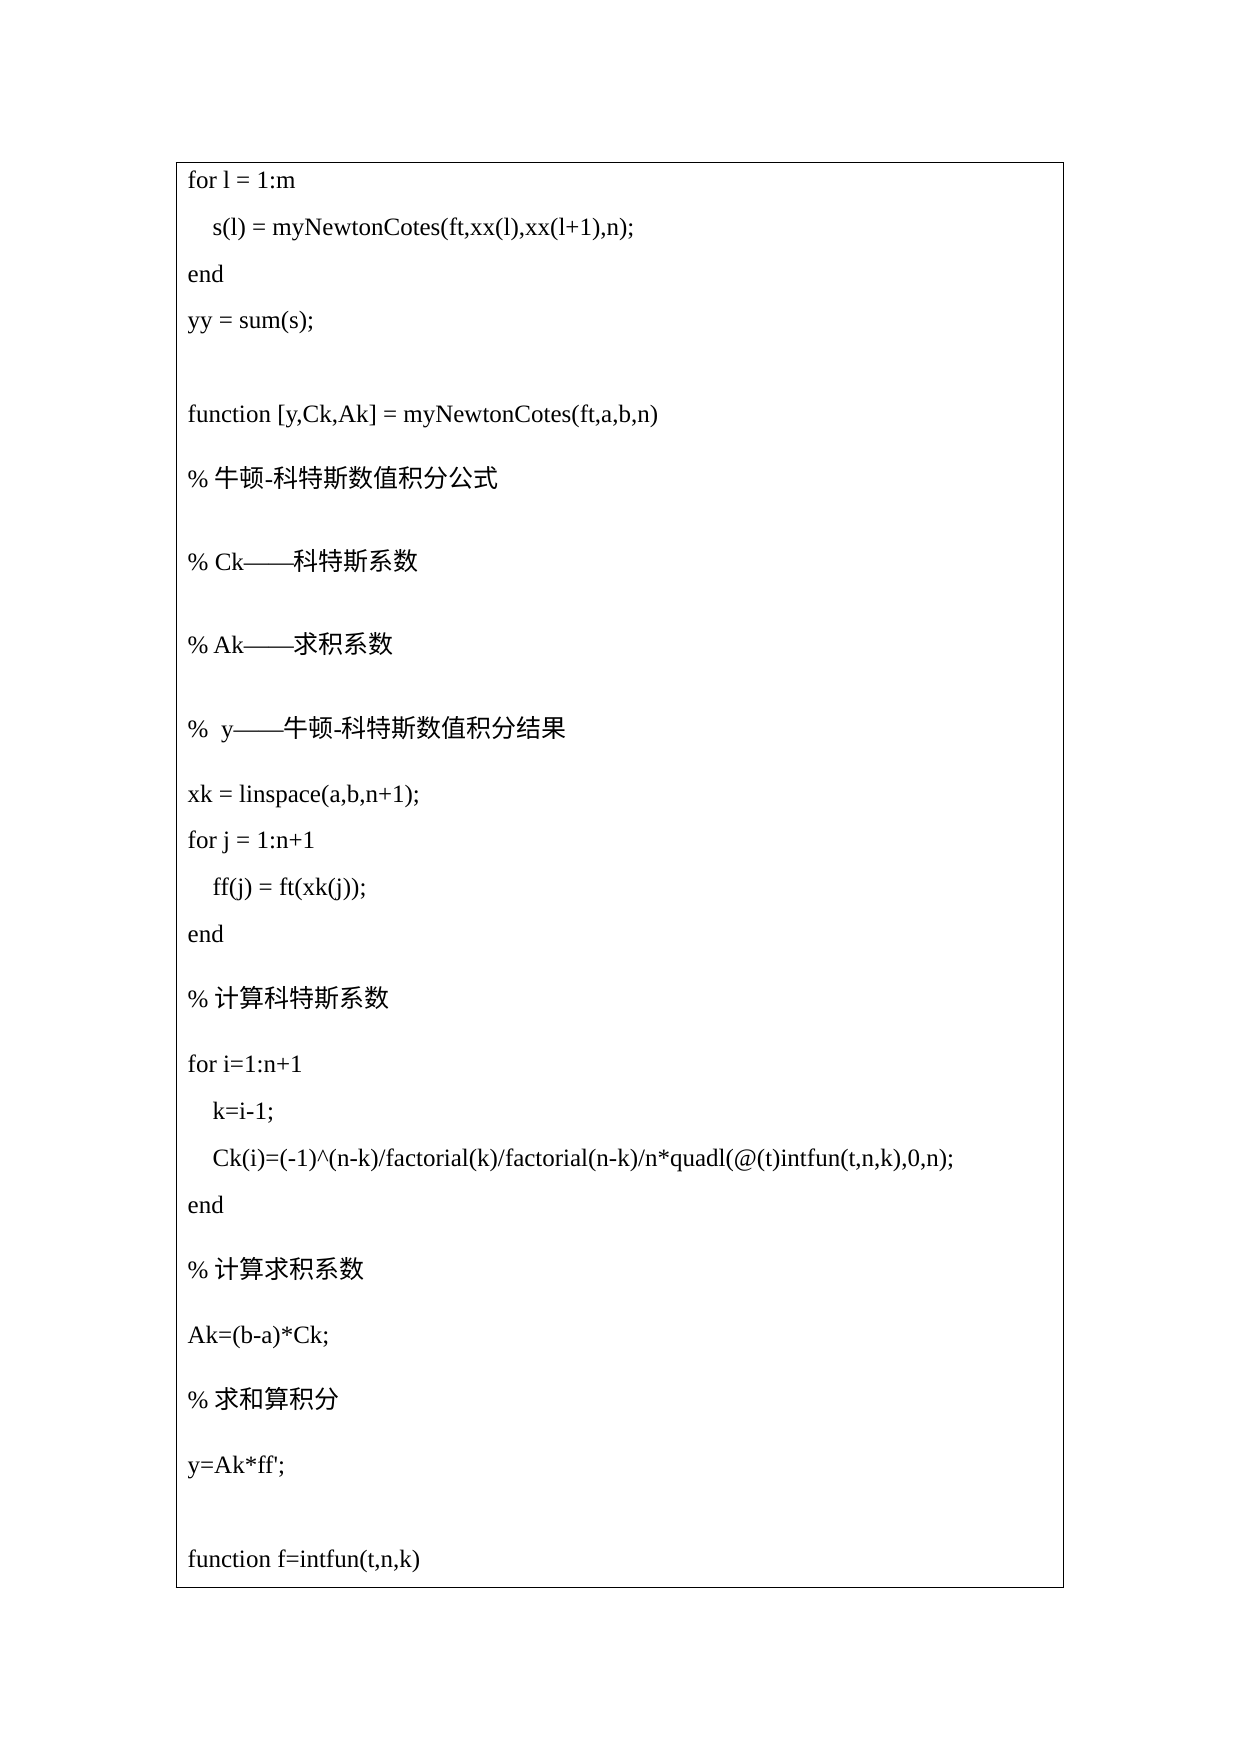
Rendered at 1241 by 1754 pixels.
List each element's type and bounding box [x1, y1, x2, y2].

table_cell [177, 163, 1063, 1587]
